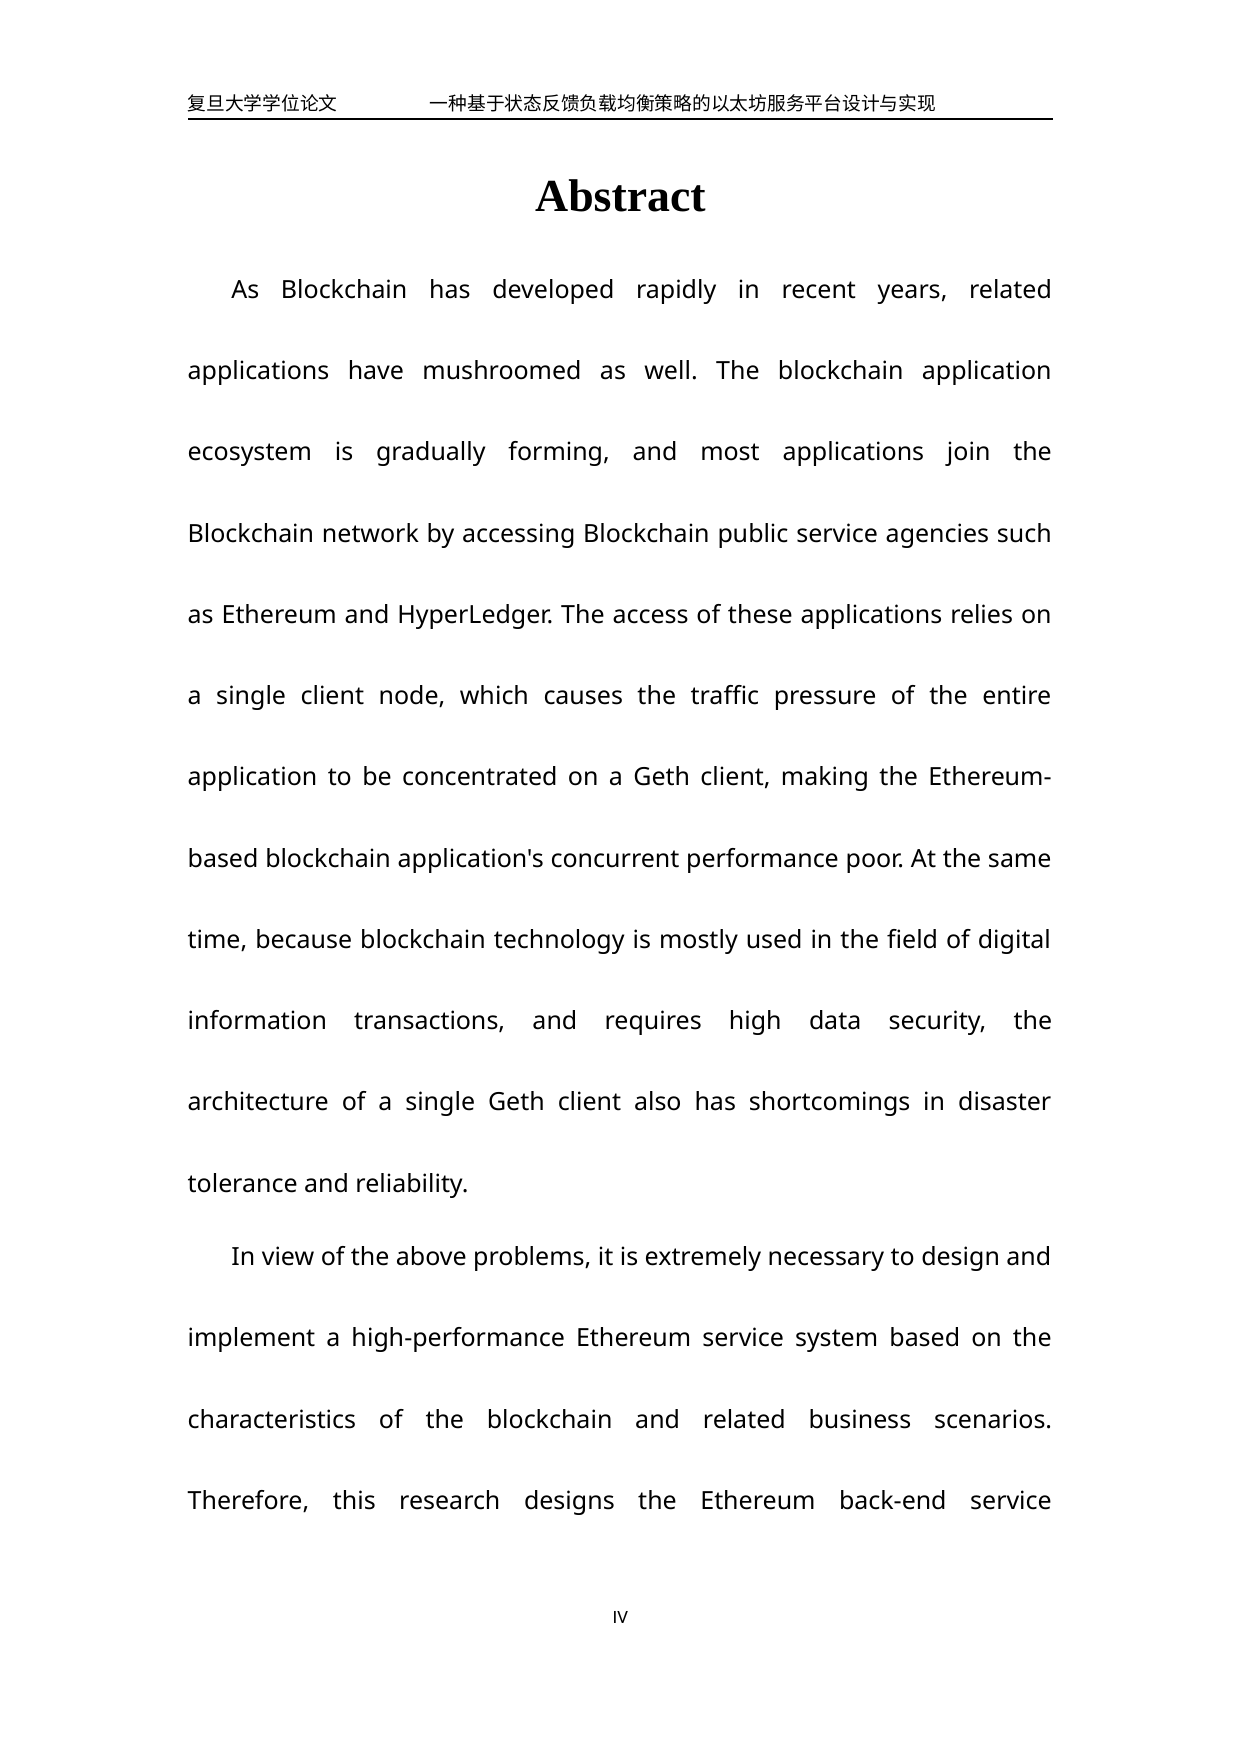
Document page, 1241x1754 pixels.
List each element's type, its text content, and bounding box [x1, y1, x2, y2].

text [187, 1223, 1053, 1532]
subtitle Abstract [187, 162, 1053, 227]
text As Blockchain has developed rapidly in recent years, related applications have mushroomed as well. The blockchain application ecosystem is gradually forming, and most applications join the Blockchain network by accessing Blockchain public service agencies such as Ethereum and HyperLedger. The access of these applications relies on a single client node, which causes the traffic pressure of the entire application to be concentrated on a Geth client, making the Ethereum-based blockchain application's concurrent performance poor. At the same time, because blockchain technology is mostly used in the field of digital information transactions, and requires high data security, the architecture of a single Geth client also has shortcomings in disaster tolerance and reliability. [187, 256, 1053, 1215]
